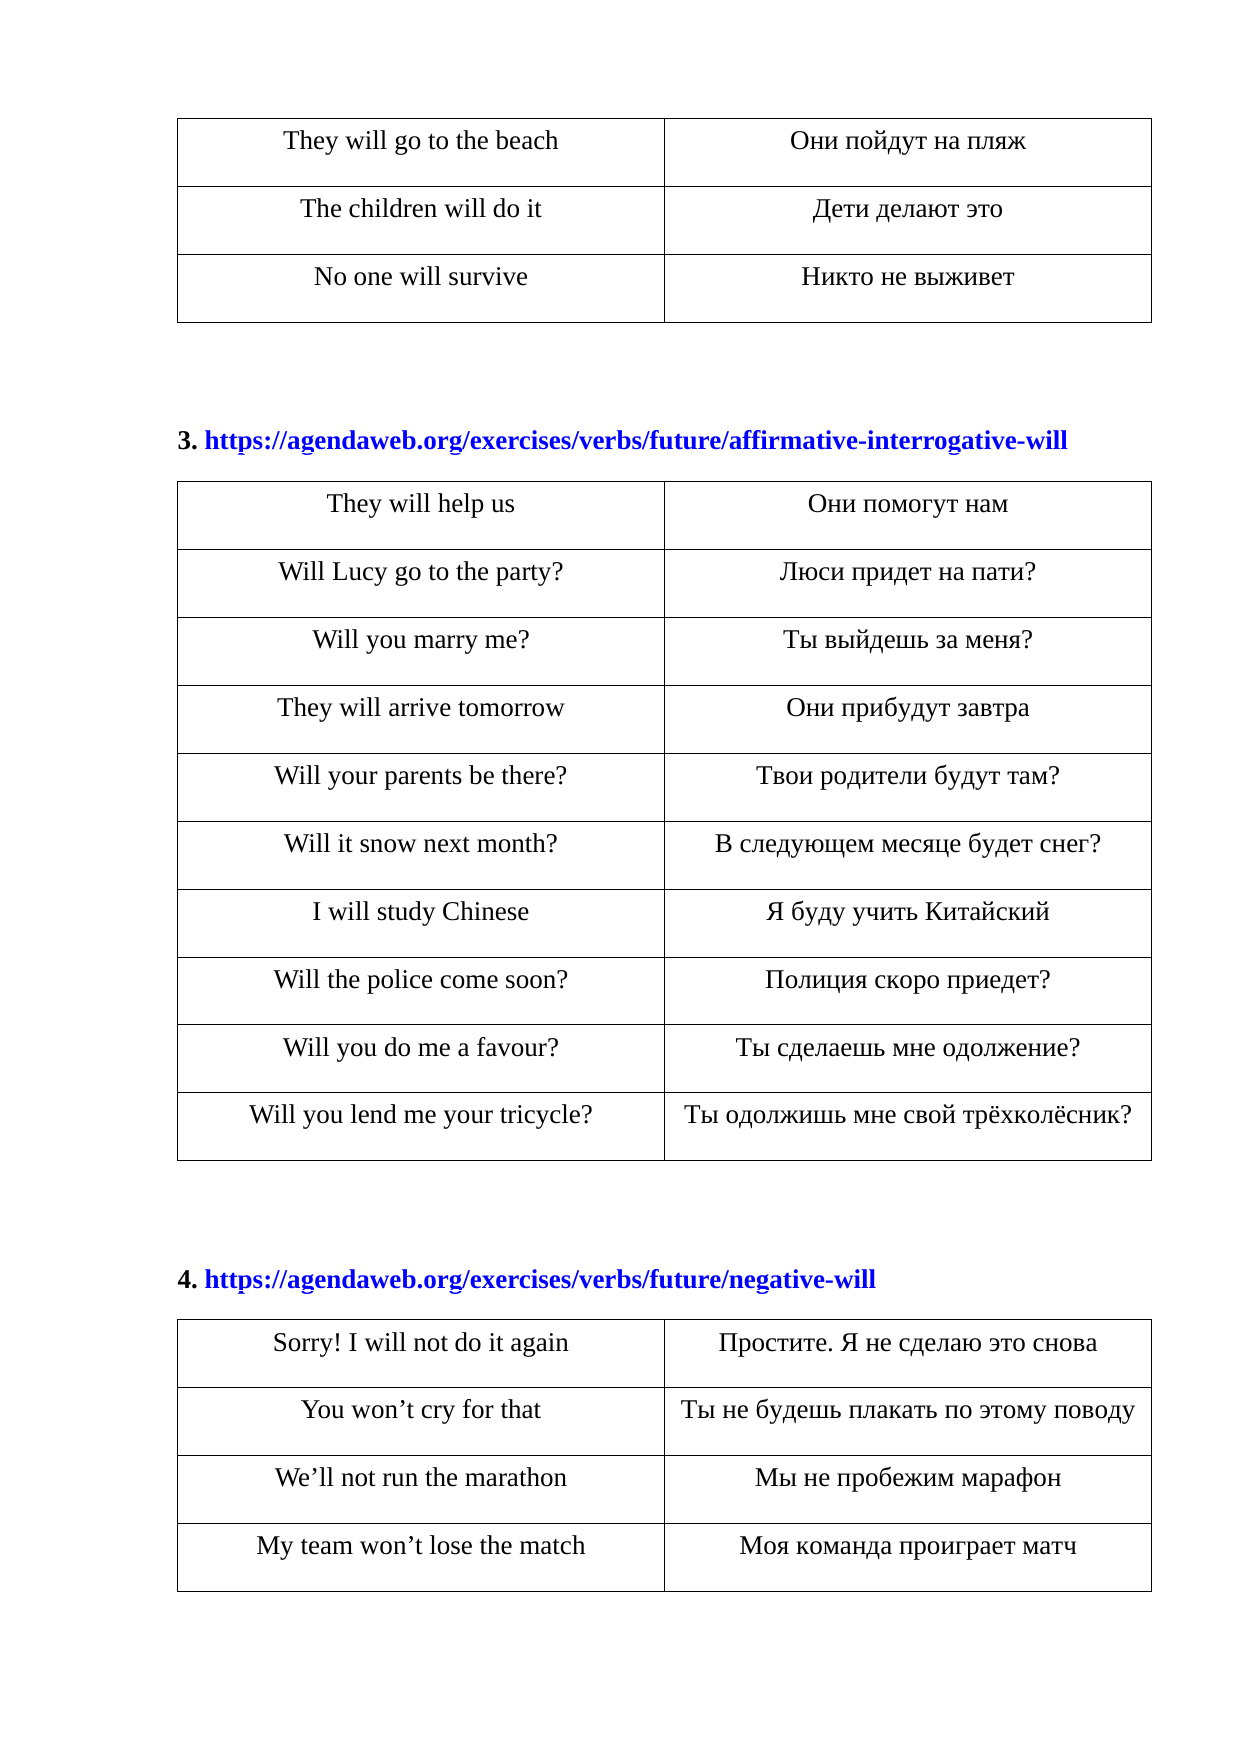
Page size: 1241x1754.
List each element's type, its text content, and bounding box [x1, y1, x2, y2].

table_cell Will your parents be there? [178, 754, 664, 821]
text 4. https://agendaweb.org/exercises/verbs/future/negative-will [177, 1263, 1152, 1294]
table_cell Они пойдут на пляж [665, 119, 1151, 186]
table_header Простите. Я не сделаю это снова [665, 1320, 1151, 1387]
table_cell В следующем месяце будет снег? [665, 822, 1151, 888]
table_cell They will arrive tomorrow [178, 686, 664, 753]
table_header Они помогут нам [665, 482, 1151, 549]
table_cell My team won’t lose the match [178, 1524, 664, 1591]
table_cell Will you marry me? [178, 618, 664, 685]
table_cell Мы не пробежим марафон [665, 1456, 1151, 1523]
table_cell Твои родители будут там? [665, 754, 1151, 821]
table_cell They will go to the beach [178, 119, 664, 186]
table_cell Полиция скоро приедет? [665, 958, 1151, 1024]
table_header Sorry! I will not do it again [178, 1320, 664, 1387]
table_cell Ты сделаешь мне одолжение? [665, 1025, 1151, 1092]
table_cell Я буду учить Китайский [665, 890, 1151, 956]
table_cell The children will do it [178, 187, 664, 254]
table_cell Моя команда проиграет матч [665, 1524, 1151, 1591]
table_cell Will the police come soon? [178, 958, 664, 1024]
table_cell Ты не будешь плакать по этому поводу [665, 1388, 1151, 1455]
table_cell Will you lend me your tricycle? [178, 1093, 664, 1160]
table_cell No one will survive [178, 255, 664, 322]
table_cell You won’t cry for that [178, 1388, 664, 1455]
table_cell Will Lucy go to the party? [178, 550, 664, 617]
table_cell Дети делают это [665, 187, 1151, 254]
table_cell Ты выйдешь за меня? [665, 618, 1151, 685]
table_cell Will it snow next month? [178, 822, 664, 888]
table_cell Will you do me a favour? [178, 1025, 664, 1092]
table_cell Ты одолжишь мне свой трёхколёсник? [665, 1093, 1151, 1160]
table_cell Никто не выживет [665, 255, 1151, 322]
table_cell Люси придет на пати? [665, 550, 1151, 617]
text 3. https://agendaweb.org/exercises/verbs/future/affirmative-interrogative-will [177, 424, 1152, 456]
table_cell I will study Chinese [178, 890, 664, 956]
table_header They will help us [178, 482, 664, 549]
table_cell We’ll not run the marathon [178, 1456, 664, 1523]
table_cell Они прибудут завтра [665, 686, 1151, 753]
